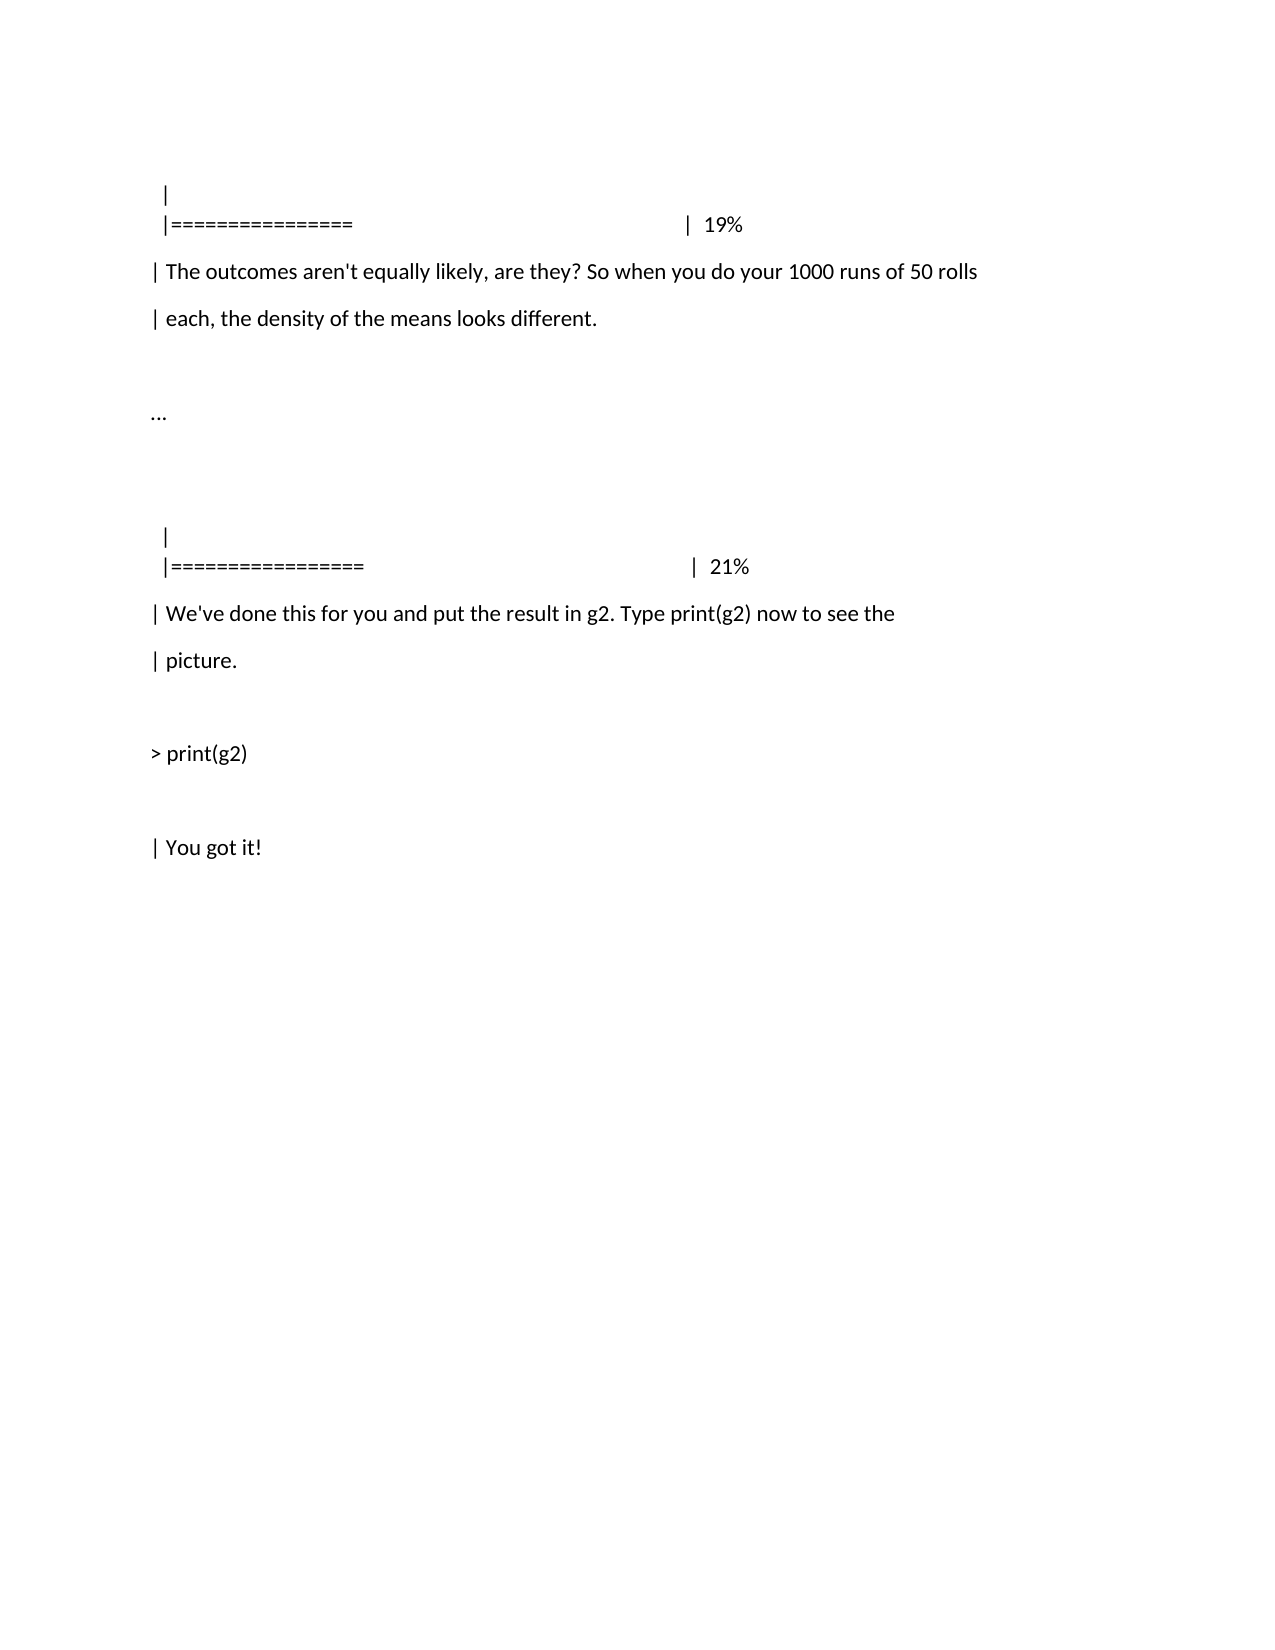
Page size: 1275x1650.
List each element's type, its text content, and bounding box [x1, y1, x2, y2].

text | picture. [150, 646, 1125, 674]
text | |================ | 19% [150, 150, 1125, 238]
text | |================= | 21% [150, 492, 1125, 580]
text | The outcomes aren't equally likely, are they? So when you do your 1000 runs of 50 rolls [150, 257, 1125, 285]
text ... [150, 398, 1125, 426]
text | each, the density of the means looks different. [150, 304, 1125, 332]
text > print(g2) [150, 739, 1125, 768]
text | We've done this for you and put the result in g2. Type print(g2) now to see the [150, 599, 1125, 627]
text | You got it! [150, 833, 1125, 861]
